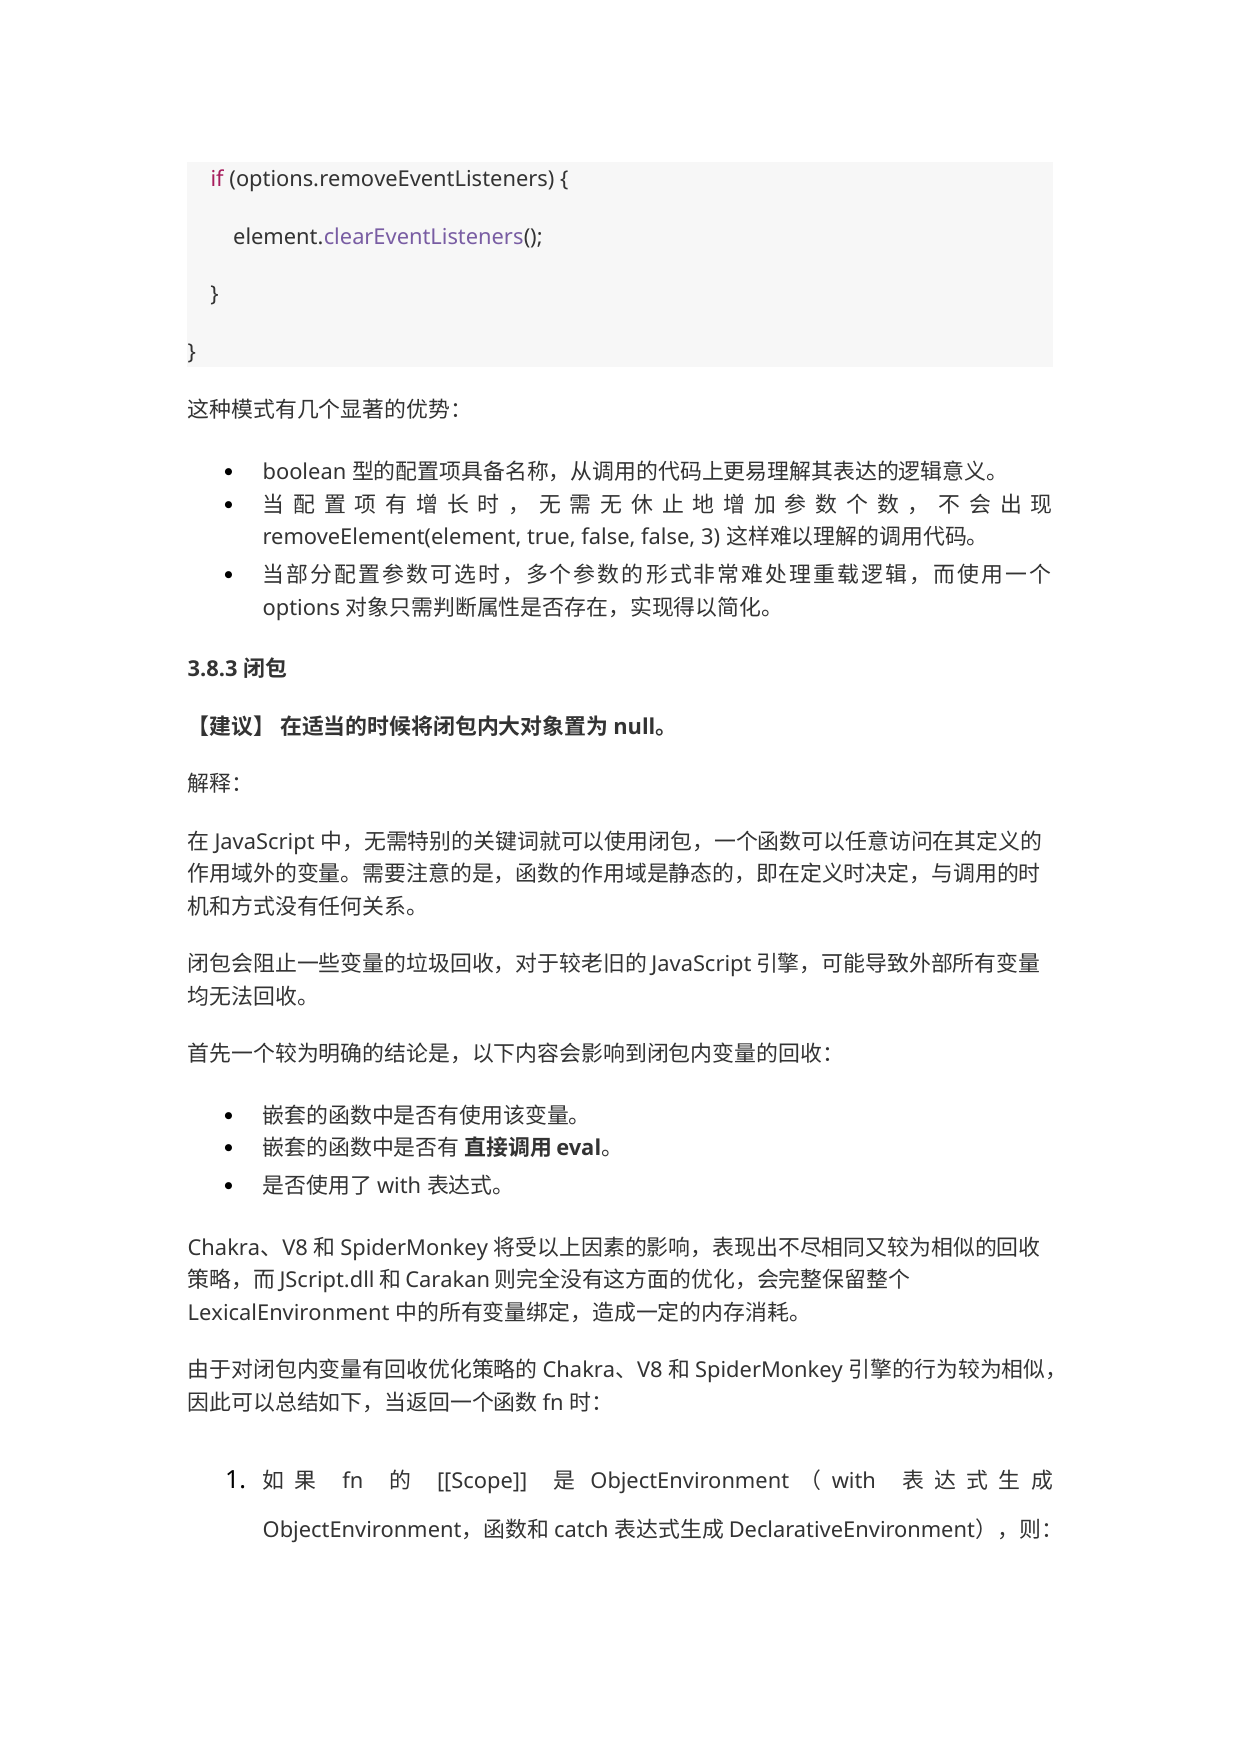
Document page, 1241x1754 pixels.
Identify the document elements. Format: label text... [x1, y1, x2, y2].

text 这种模式有几个显著的优势： [187, 392, 1053, 424]
subtitle 【建议】 在适当的时候将闭包内大对象置为 null。 [187, 708, 1053, 741]
text 闭包会阻止一些变量的垃圾回收，对于较老旧的JavaScript引擎，可能导致外部所有变量均无法回收。 [187, 946, 1053, 1011]
list 嵌套的函数中是否有使用该变量。 [225, 1097, 1053, 1130]
list 当部分配置参数可选时，多个参数的形式非常难处理重载逻辑，而使用一个 options 对象只需判断属性是否存在，实现得以简化。 [225, 557, 1053, 622]
text if (options.removeEventListeners) { [187, 162, 1053, 194]
text element.clearEventListeners(); [187, 219, 1053, 252]
list boolean 型的配置项具备名称，从调用的代码上更易理解其表达的逻辑意义。 [225, 454, 1053, 486]
subtitle 3.8.3 闭包 [187, 651, 1053, 683]
text 在 JavaScript 中，无需特别的关键词就可以使用闭包，一个函数可以任意访问在其定义的作用域外的变量。需要注意的是，函数的作用域是静态的，即在定义时决定，与调用的时机和方式没有任何关系。 [187, 823, 1053, 921]
text 首先一个较为明确的结论是，以下内容会影响到闭包内变量的回收： [187, 1036, 1053, 1068]
list 如果 fn 的 [[Scope]] 是ObjectEnvironment（with 表达式生成 ObjectEnvironment，函数和 catch 表达式生成 DeclarativeEnvironment），则： [225, 1446, 1053, 1544]
text } [187, 277, 1053, 309]
text 由于对闭包内变量有回收优化策略的 Chakra、V8 和 SpiderMonkey 引擎的行为较为相似，因此可以总结如下，当返回一个函数 fn 时： [187, 1352, 1053, 1417]
list 当配置项有增长时，无需无休止地增加参数个数，不会出现 removeElement(element, true, false, false, 3) 这样难以理解的调用代码。 [225, 486, 1053, 551]
text 解释： [187, 766, 1053, 798]
list 嵌套的函数中是否有 直接调用eval。 [225, 1130, 1053, 1162]
text } [187, 334, 1053, 367]
text Chakra、V8 和 SpiderMonkey 将受以上因素的影响，表现出不尽相同又较为相似的回收策略，而JScript.dll和Carakan则完全没有这方面的优化，会完整保留整个 LexicalEnvironment 中的所有变量绑定，造成一定的内存消耗。 [187, 1230, 1053, 1327]
list 是否使用了 with 表达式。 [225, 1168, 1053, 1201]
